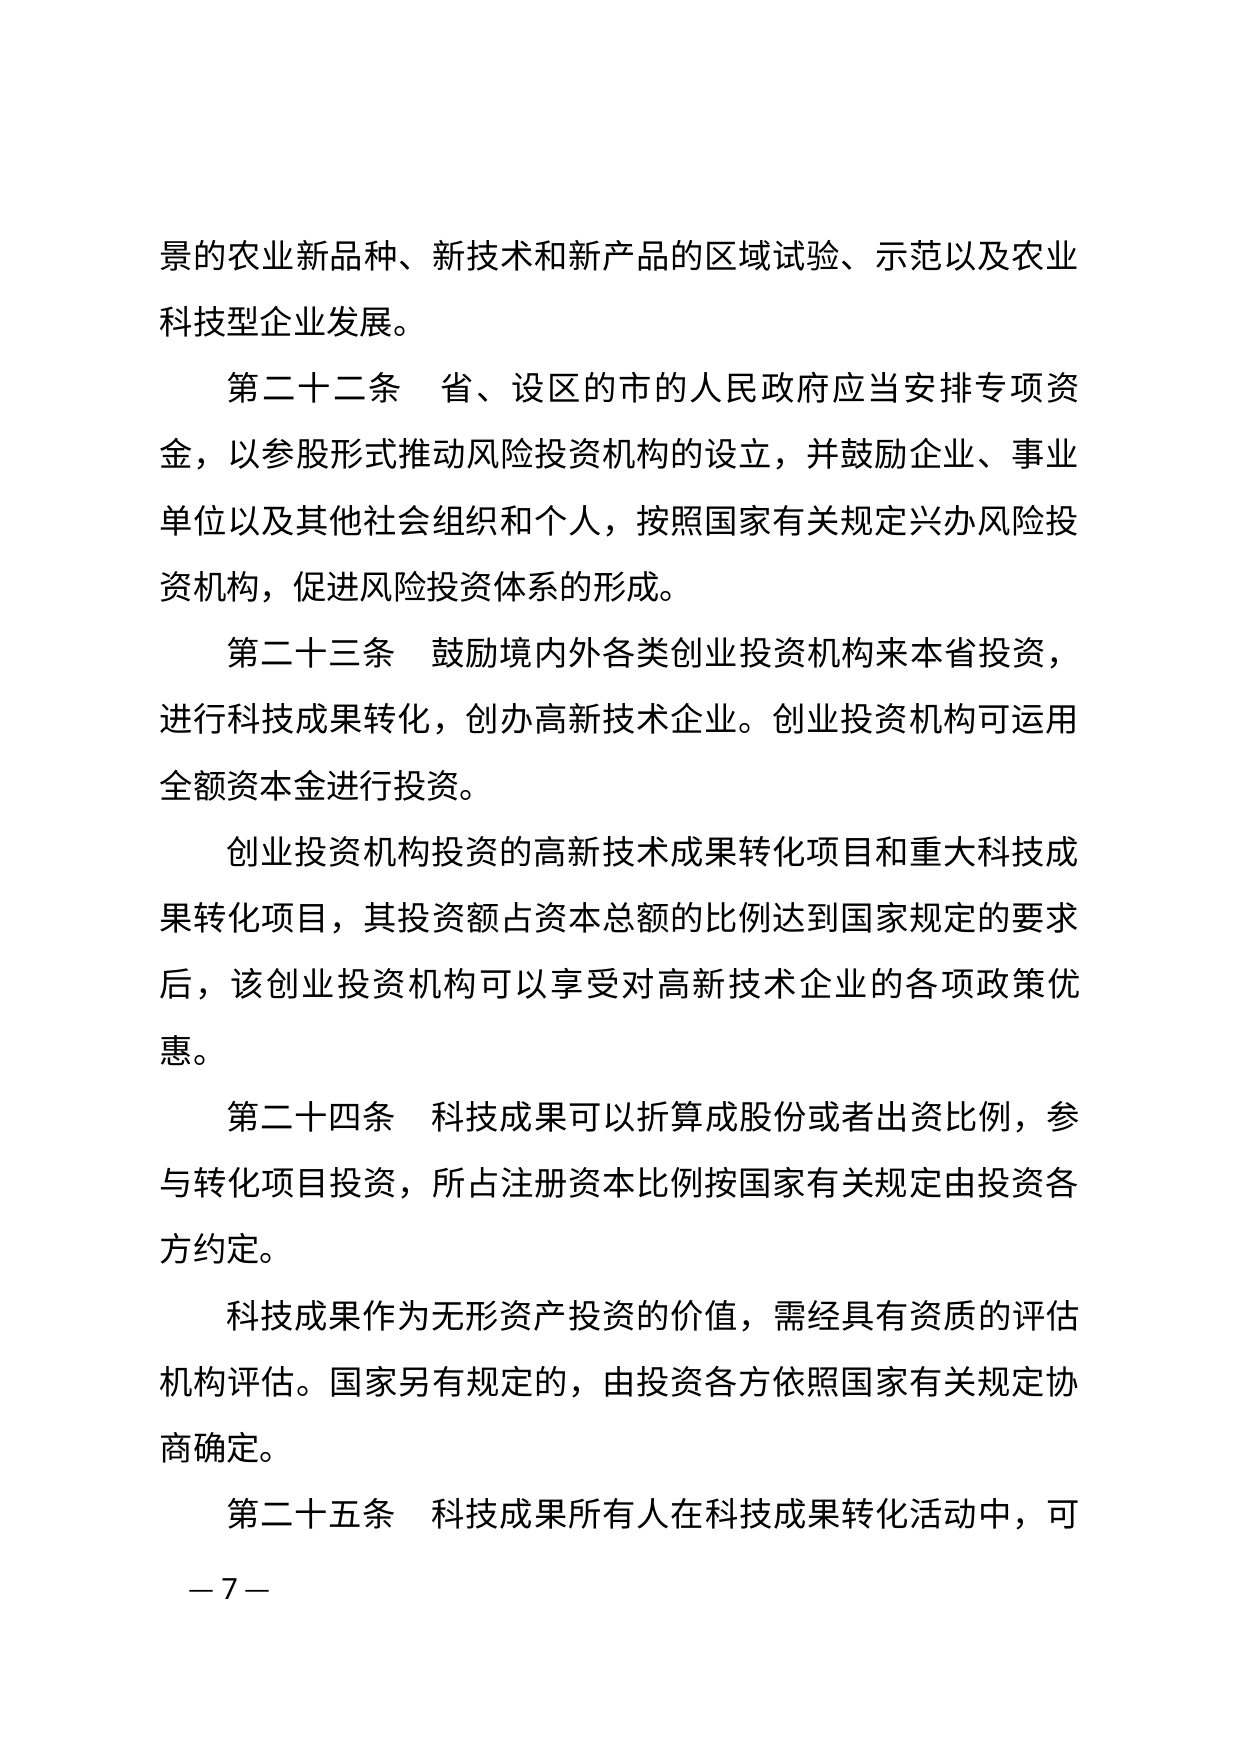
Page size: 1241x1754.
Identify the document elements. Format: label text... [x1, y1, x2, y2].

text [159, 1479, 1081, 1545]
text 第二十三条 鼓励境内外各类创业投资机构来本省投资，进行科技成果转化，创办高新技术企业。创业投资机构可运用全额资本金进行投资。 [159, 618, 1081, 817]
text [159, 220, 1081, 353]
text 科技成果作为无形资产投资的价值，需经具有资质的评估机构评估。国家另有规定的，由投资各方依照国家有关规定协商确定。 [159, 1280, 1081, 1479]
text 第二十二条 省、设区的市的人民政府应当安排专项资金，以参股形式推动风险投资机构的设立，并鼓励企业、事业单位以及其他社会组织和个人，按照国家有关规定兴办风险投资机构，促进风险投资体系的形成。 [159, 353, 1081, 618]
text 第二十四条 科技成果可以折算成股份或者出资比例，参与转化项目投资，所占注册资本比例按国家有关规定由投资各方约定。 [159, 1082, 1081, 1280]
text 创业投资机构投资的高新技术成果转化项目和重大科技成果转化项目，其投资额占资本总额的比例达到国家规定的要求后，该创业投资机构可以享受对高新技术企业的各项政策优惠。 [159, 817, 1081, 1082]
